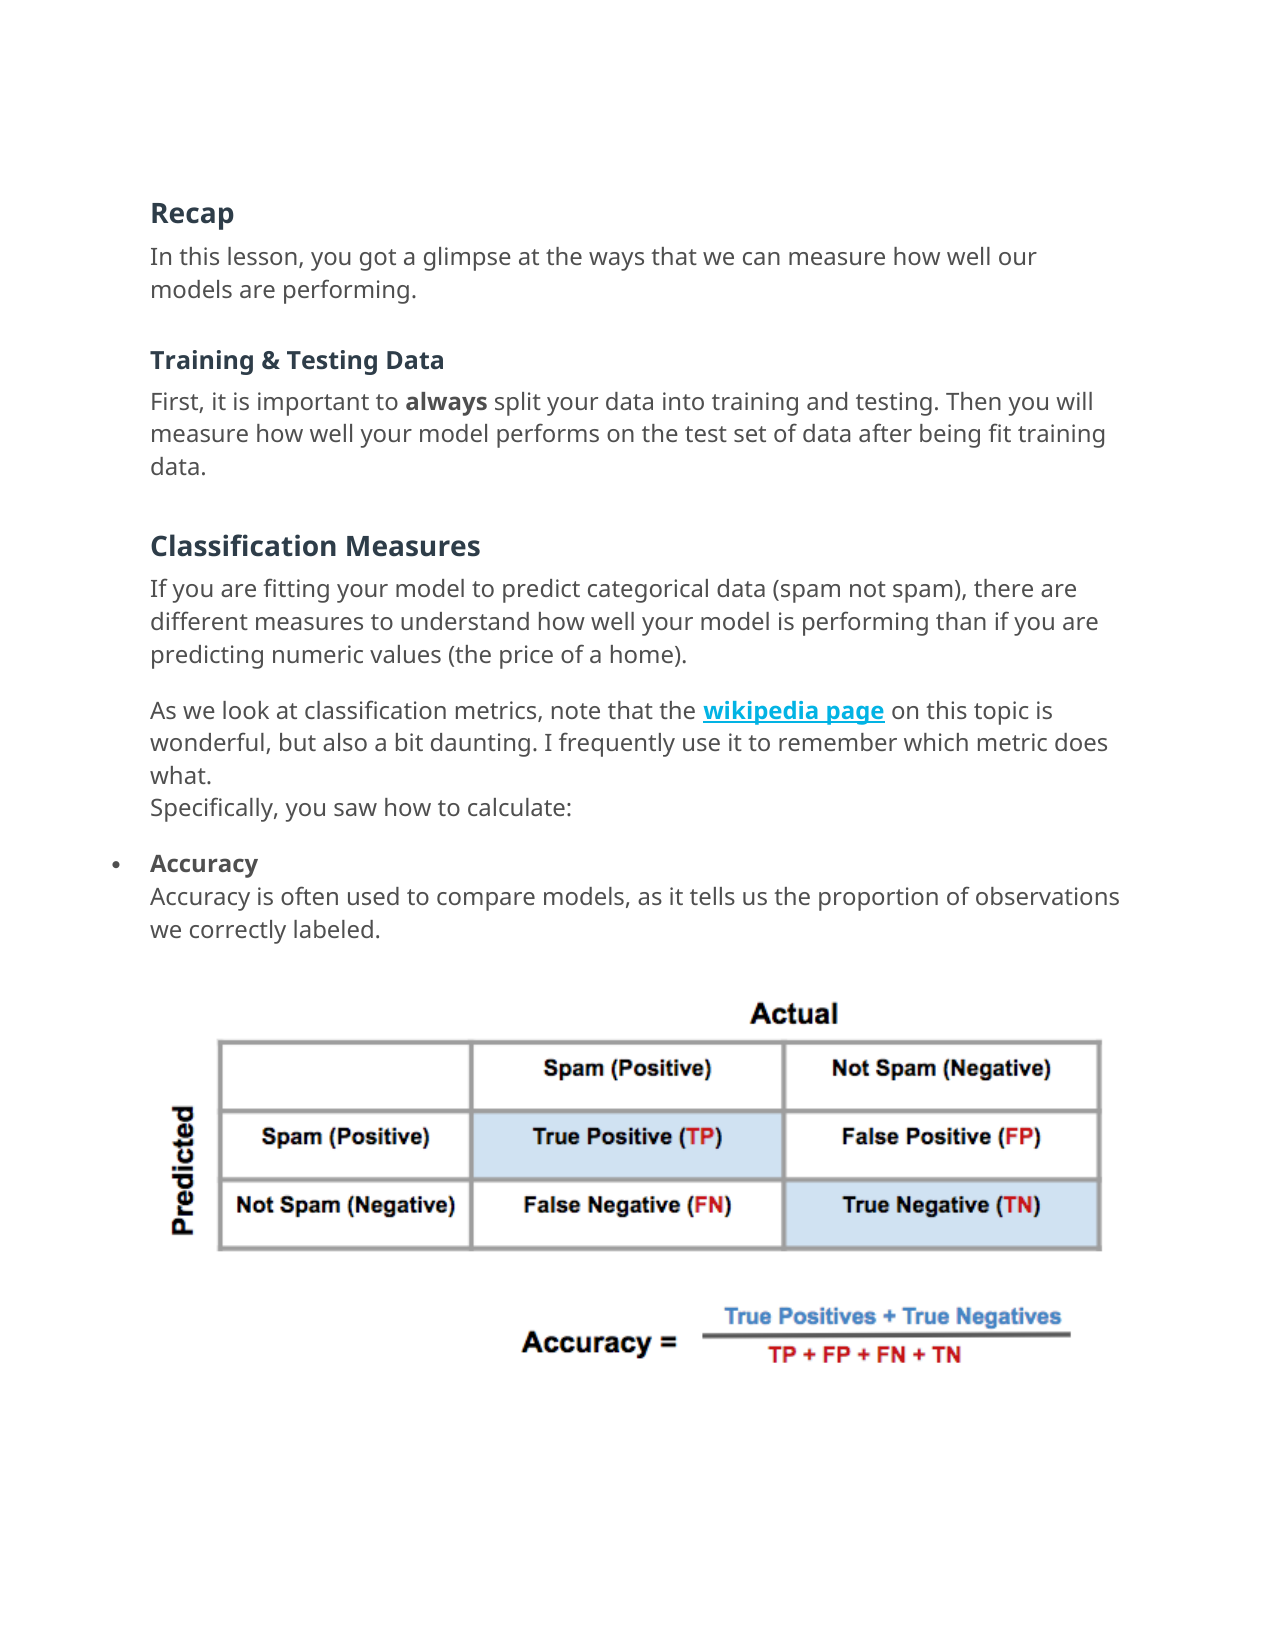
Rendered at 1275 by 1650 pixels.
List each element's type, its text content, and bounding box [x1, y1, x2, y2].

text Training & Testing Data [150, 343, 1125, 377]
text As we look at classification metrics, note that the wikipedia page on this topic is wonderful, but also a bit daunting. I frequently use it to remember which metric does what. [150, 693, 1125, 791]
picture [150, 978, 1125, 1415]
text Specifically, you saw how to calculate: [150, 791, 1125, 824]
text Classification Measures [150, 526, 1125, 564]
text If you are fitting your model to predict categorical data (spam not spam), there are different measures to understand how well your model is performing than if you are predicting numeric values (the price of a home). [150, 572, 1125, 670]
text In this lesson, you got a glimpse at the ways that we can measure how well our models are performing. [150, 240, 1125, 305]
list Accuracy [112, 847, 1125, 880]
text First, it is important to always split your data into training and testing. Then you will measure how well your model performs on the test set of data after being fit training data. [150, 384, 1125, 482]
text Accuracy is often used to compare models, as it tells us the proportion of observations we correctly labeled. [150, 880, 1125, 945]
text Recap [150, 194, 1125, 232]
